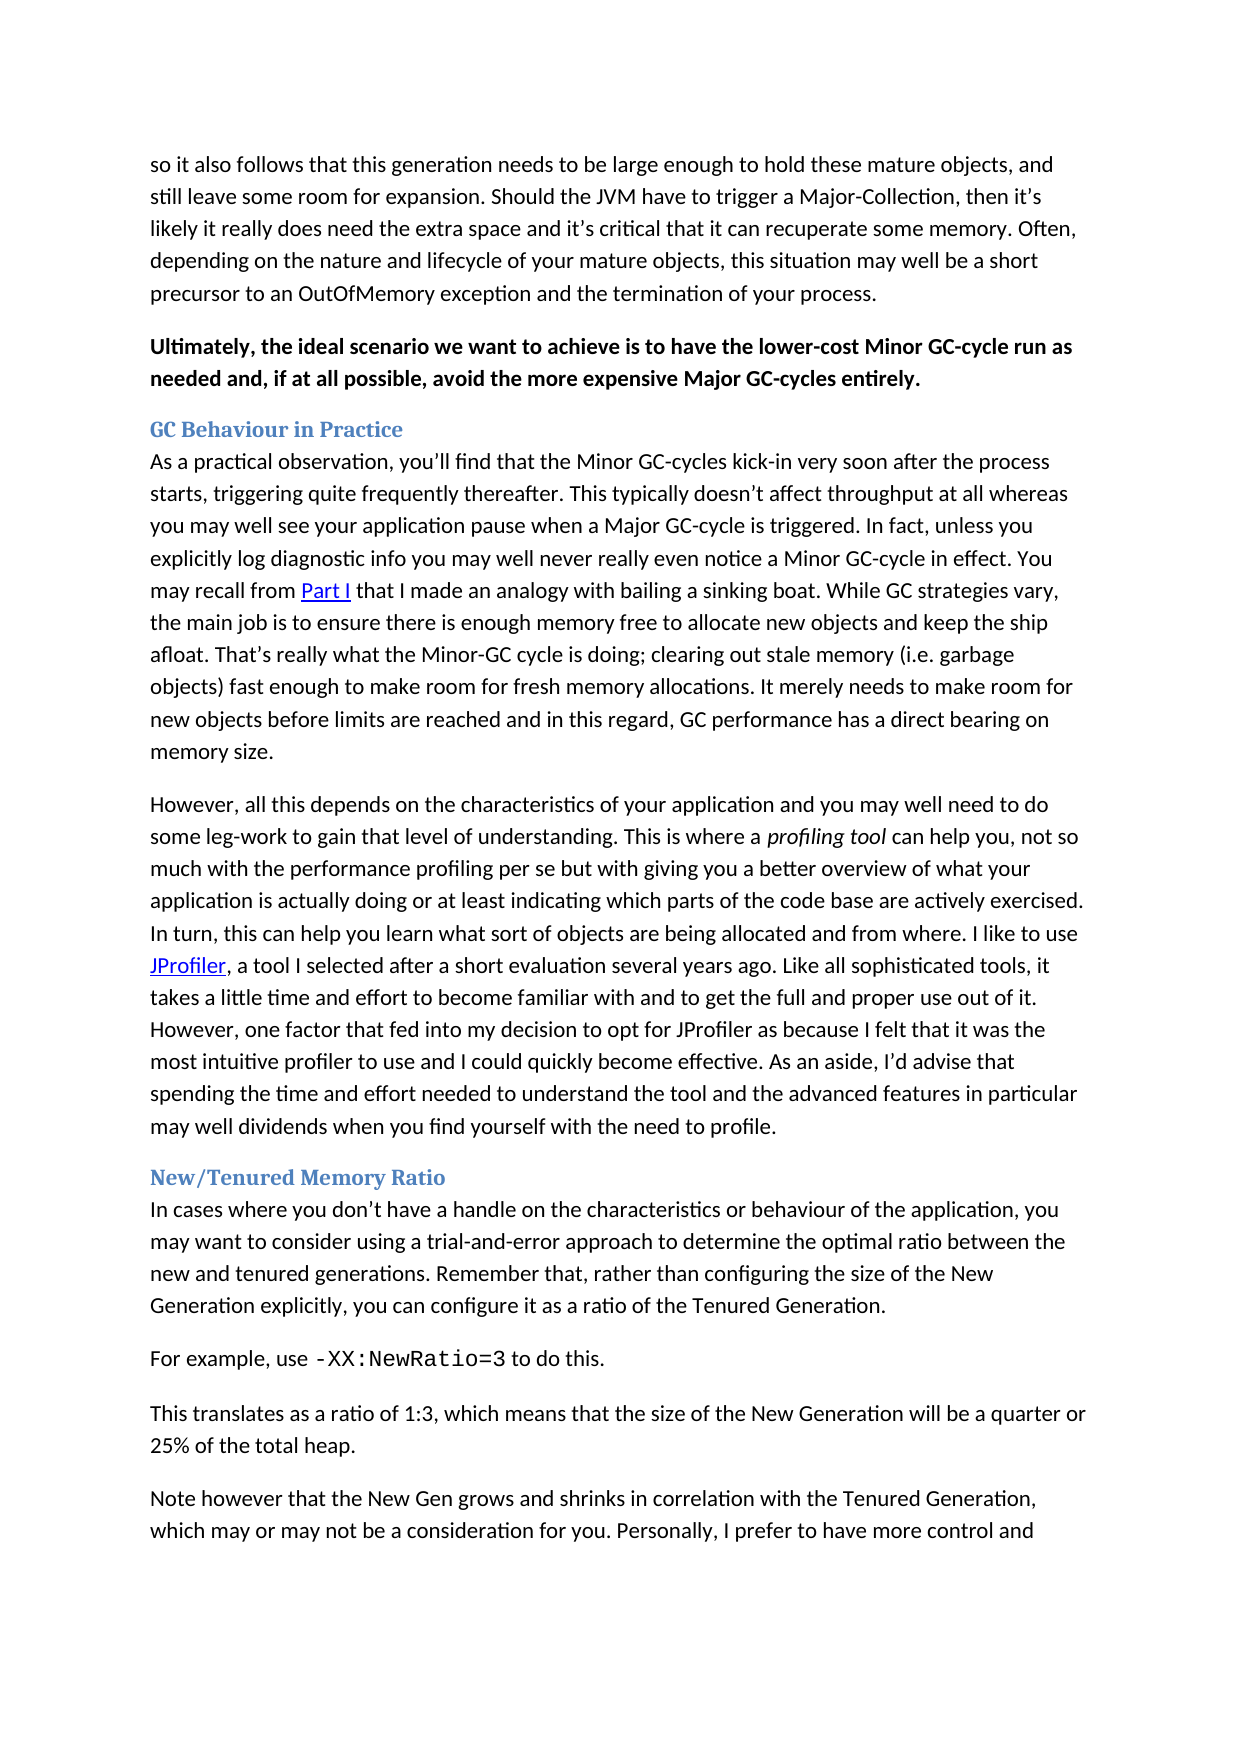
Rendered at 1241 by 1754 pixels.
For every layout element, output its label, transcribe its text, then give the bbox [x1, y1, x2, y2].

text This translates as a ratio of 1:3, which means that the size of the New Generation will be a quarter or 25% of the total heap. [150, 1399, 1090, 1459]
text In cases where you don’t have a handle on the characteristics or behaviour of the application, you may want to consider using a trial-and-error approach to determine the optimal ratio between the new and tenured generations. Remember that, rather than configuring the size of the New Generation explicitly, you can configure it as a ratio of the Tenured Generation. [150, 1195, 1090, 1319]
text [150, 1484, 1090, 1544]
subtitle New/Tenured Memory Ratio [150, 1165, 1090, 1191]
text For example, use -XX:NewRatio=3 to do this. [150, 1344, 1090, 1374]
text Ultimately, the ideal scenario we want to achieve is to have the lower-cost Minor GC-cycle run as needed and, if at all possible, avoid the more expensive Major GC-cycles entirely. [150, 332, 1090, 392]
text However, all this depends on the characteristics of your application and you may well need to do some leg-work to gain that level of understanding. This is where a profiling tool can help you, not so much with the performance profiling per se but with giving you a better overview of what your application is actually doing or at least indicating which parts of the code base are actively exercised. In turn, this can help you learn what sort of objects are being allocated and from where. I like to use JProfiler, a tool I selected after a short evaluation several years ago. Like all sophisticated tools, it takes a little time and effort to become familiar with and to get the full and proper use out of it. However, one factor that fed into my decision to opt for JProfiler as because I felt that it was the most intuitive profiler to use and I could quickly become effective. As an aside, I’d advise that spending the time and effort needed to understand the tool and the advanced features in particular may well dividends when you find yourself with the need to profile. [150, 790, 1090, 1140]
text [150, 150, 1090, 307]
text As a practical observation, you’ll find that the Minor GC-cycles kick-in very soon after the process starts, triggering quite frequently thereafter. This typically doesn’t affect throughput at all whereas you may well see your application pause when a Major GC-cycle is triggered. In fact, unless you explicitly log diagnostic info you may well never really even notice a Minor GC-cycle in effect. You may recall from Part I that I made an analogy with bailing a sinking boat. While GC strategies vary, the main job is to ensure there is enough memory free to allocate new objects and keep the ship afloat. That’s really what the Minor-GC cycle is doing; clearing out stale memory (i.e. garbage objects) fast enough to make room for fresh memory allocations. It merely needs to make room for new objects before limits are reached and in this regard, GC performance has a direct bearing on memory size. [150, 447, 1090, 765]
subtitle GC Behaviour in Practice [150, 417, 1090, 443]
